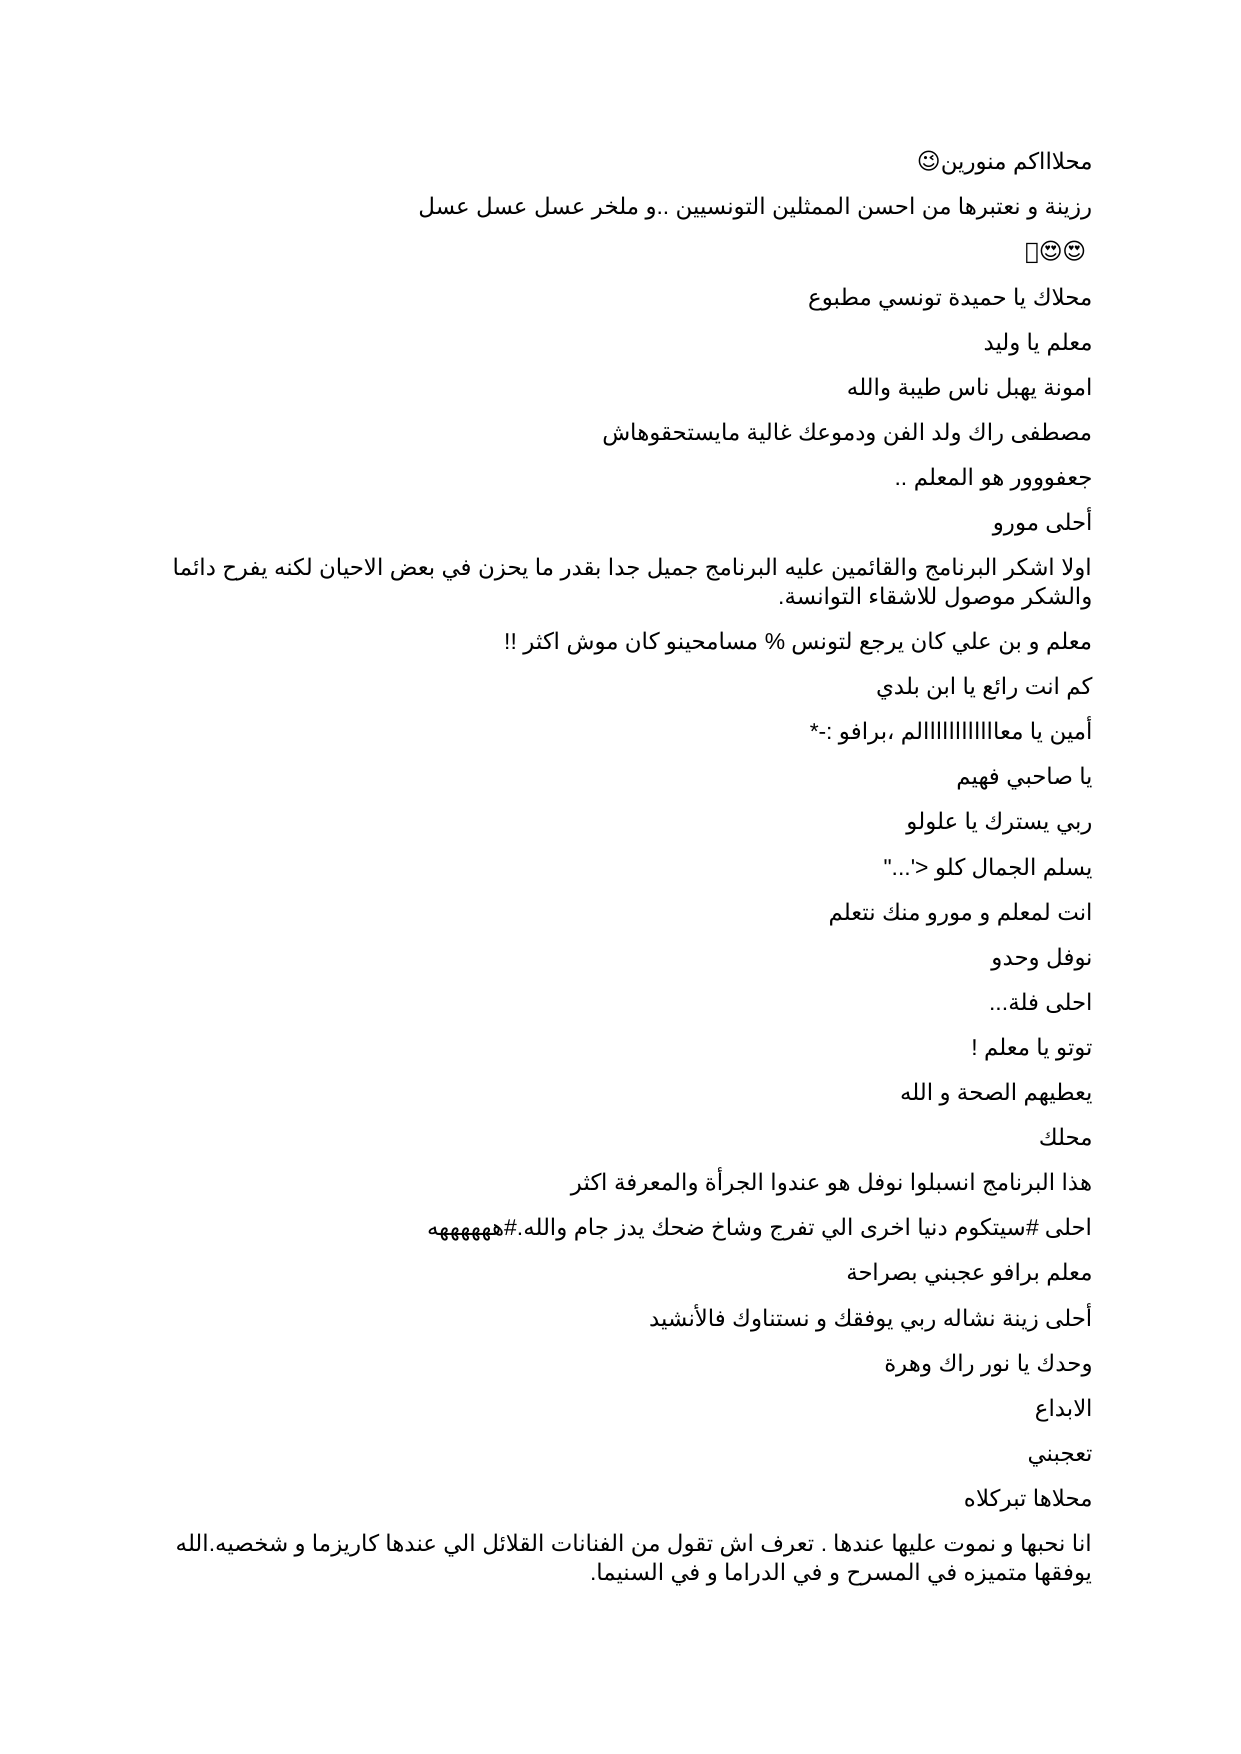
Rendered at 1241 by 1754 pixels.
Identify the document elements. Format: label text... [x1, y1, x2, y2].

text معلم برافو عجبني بصراحة [148, 1259, 1093, 1286]
text احلى #سيتكوم دنيا اخرى الي تفرج وشاخ ضحك يدز جام والله.#ههههههه [148, 1214, 1093, 1241]
text 😍😍💖 [148, 238, 1093, 265]
text نوفل وحدو [148, 944, 1093, 970]
text محلاك يا حميدة تونسي مطبوع [148, 284, 1093, 310]
text أمين يا معاااااااااااالم ،برافو :-* [148, 718, 1093, 744]
text أحلى مورو [148, 509, 1093, 536]
text انت لمعلم و مورو منك نتعلم [148, 898, 1093, 925]
text امونة يهبل ناس طيبة والله [148, 374, 1093, 400]
text احلى فلة... [148, 989, 1093, 1015]
text معلم يا وليد [148, 329, 1093, 355]
text انا نحبها و نموت عليها عندها . تعرف اش تقول من الفنانات القلائل الي عندها كاريزما و شخصيه.الله يوفقها متميزه في المسرح و في الدراما و في السنيما. [148, 1530, 1093, 1585]
text مصطفى راك ولد الفن ودموعك غالية مايستحقوهاش [148, 419, 1093, 445]
text يا صاحبي فهيم [148, 763, 1093, 789]
text تعجبني [148, 1440, 1093, 1466]
text يسلم الجمال كلو <'..." [148, 853, 1093, 880]
text اولا اشكر البرنامج والقائمين عليه البرنامج جميل جدا بقدر ما يحزن في بعض الاحيان لكنه يفرح دائما والشكر موصول للاشقاء التوانسة. [148, 554, 1093, 609]
text معلم و بن علي كان يرجع لتونس % مسامحينو كان موش اكثر !! [148, 628, 1093, 654]
text يعطيهم الصحة و الله [148, 1079, 1093, 1105]
text وحدك يا نور راك وهرة [148, 1349, 1093, 1376]
text ربي يسترك يا علولو [148, 808, 1093, 835]
text كم انت رائع يا ابن بلدي [148, 673, 1093, 699]
text توتو يا معلم ! [148, 1034, 1093, 1060]
text رزينة و نعتبرها من احسن الممثلين التونسيين ..و ملخر عسل عسل عسل [148, 193, 1093, 219]
text جعفووور هو المعلم .. [148, 464, 1093, 491]
text محلاها تبركلاه [148, 1485, 1093, 1511]
text محلك [148, 1124, 1093, 1150]
text أحلى زينة نشاله ربي يوفقك و نستناوك فالأنشيد [148, 1304, 1093, 1331]
text الابداع [148, 1395, 1093, 1421]
text هذا البرنامج انسبلوا نوفل هو عندوا الجرأة والمعرفة اكثر [148, 1169, 1093, 1196]
text محلاااكم منورين😉 [148, 148, 1093, 174]
